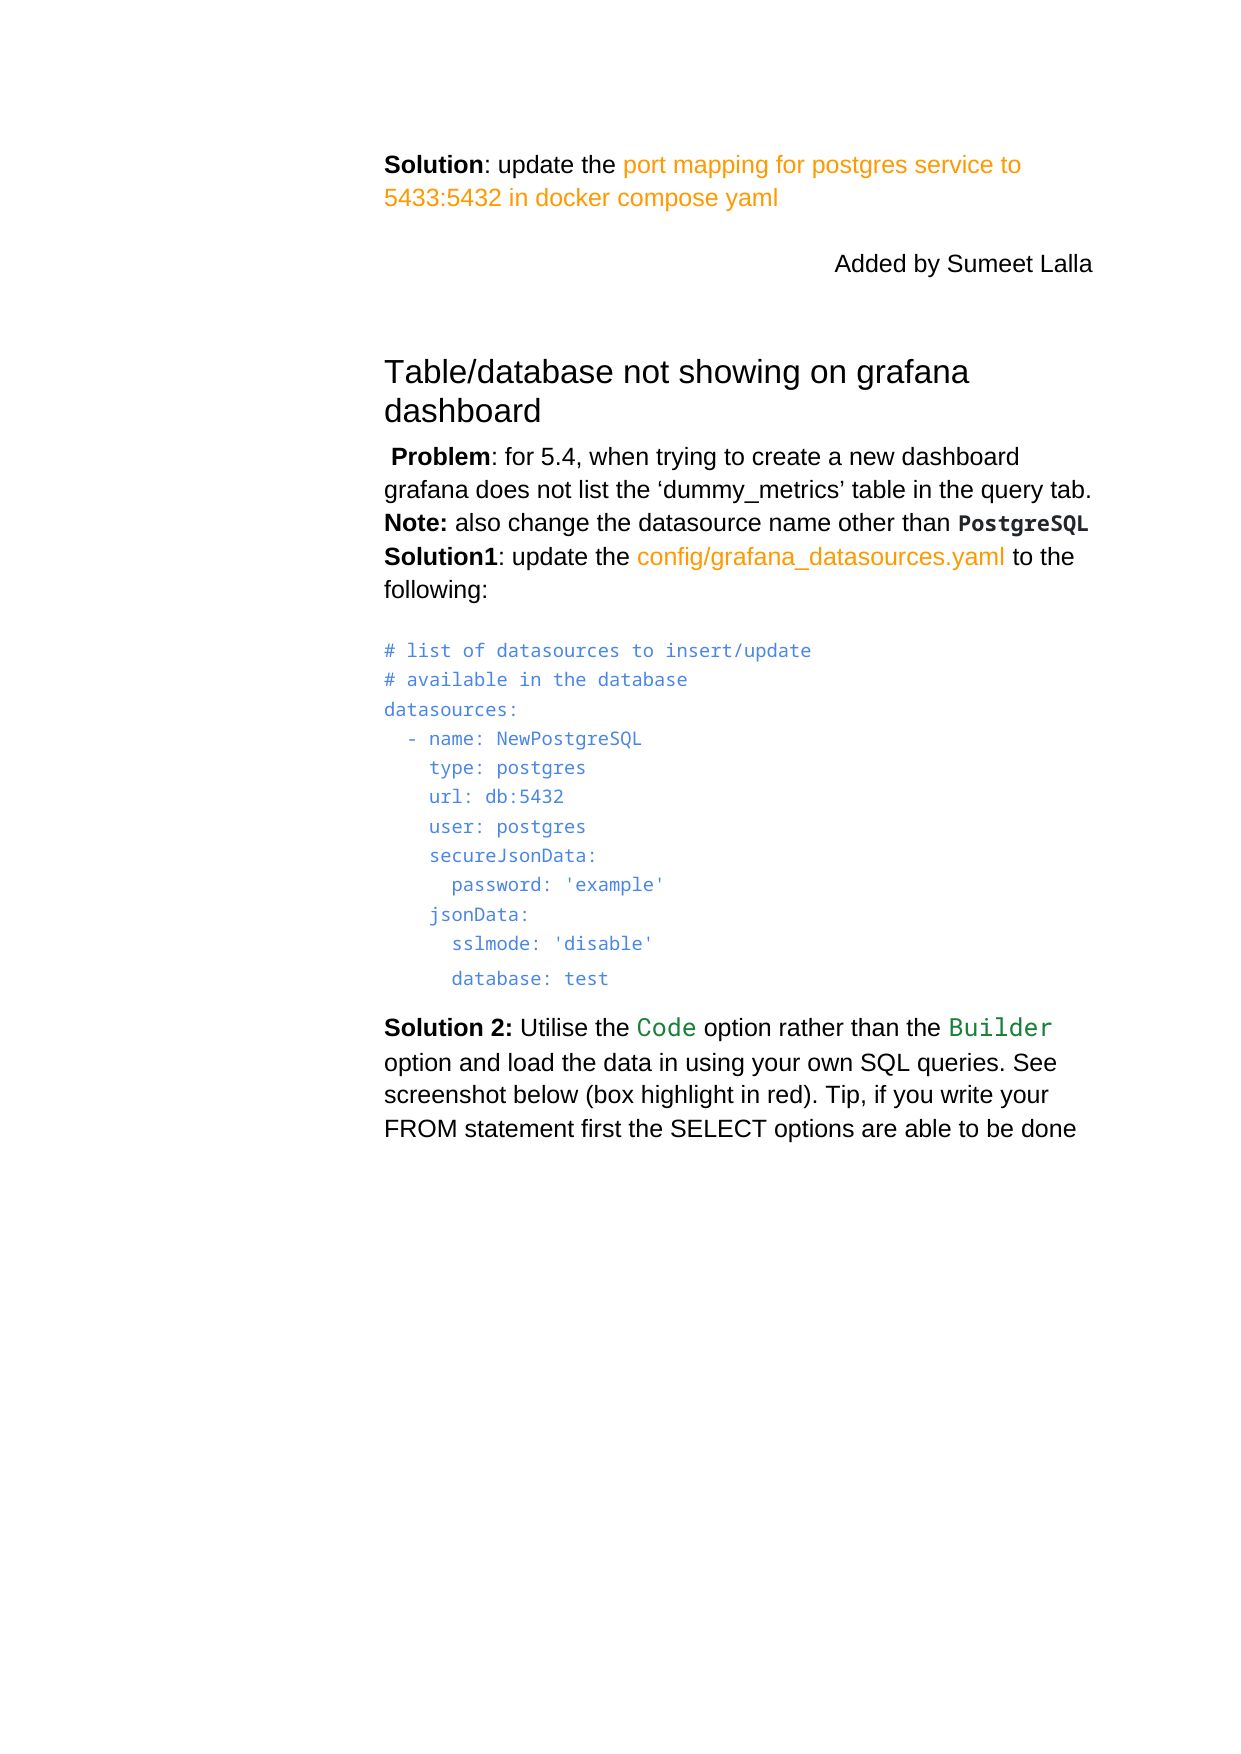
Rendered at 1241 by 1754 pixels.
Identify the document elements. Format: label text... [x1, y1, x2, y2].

text # available in the database [384, 667, 1093, 692]
text user: postgres [384, 813, 1093, 839]
text database: test [384, 966, 1093, 991]
text Added by Sumeet Lalla [384, 249, 1093, 278]
text - name: NewPostgreSQL [384, 725, 1093, 751]
text jsonData: [384, 901, 1093, 926]
text datasources: [384, 696, 1093, 722]
text sslmode: 'disable' [384, 930, 1093, 956]
text Problem: for 5.4, when trying to create a new dashboard grafana does not list the ‘dummy_metrics’ table in the query tab. [384, 442, 1093, 504]
text # list of datasources to insert/update [384, 637, 1093, 663]
text password: 'example' [384, 872, 1093, 897]
text url: db:5432 [384, 784, 1093, 809]
text Solution 2: Utilise the Code option rather than the Builder option and load the data in using your own SQL queries. See screenshot below (box highlight in red). Tip, if you write your FROM statement first the SELECT options are able to be done through auto-complete too. [384, 1010, 1093, 1142]
text Solution: update the port mapping for postgres service to 5433:5432 in docker compose yaml [384, 150, 1093, 212]
text Note: also change the datasource name other than PostgreSQL [384, 508, 1093, 538]
subtitle Table/database not showing on grafana dashboard [384, 353, 1093, 429]
text type: postgres [384, 754, 1093, 780]
text Solution1: update the config/grafana_datasources.yaml to the following: [384, 542, 1093, 604]
text secureJsonData: [384, 842, 1093, 868]
